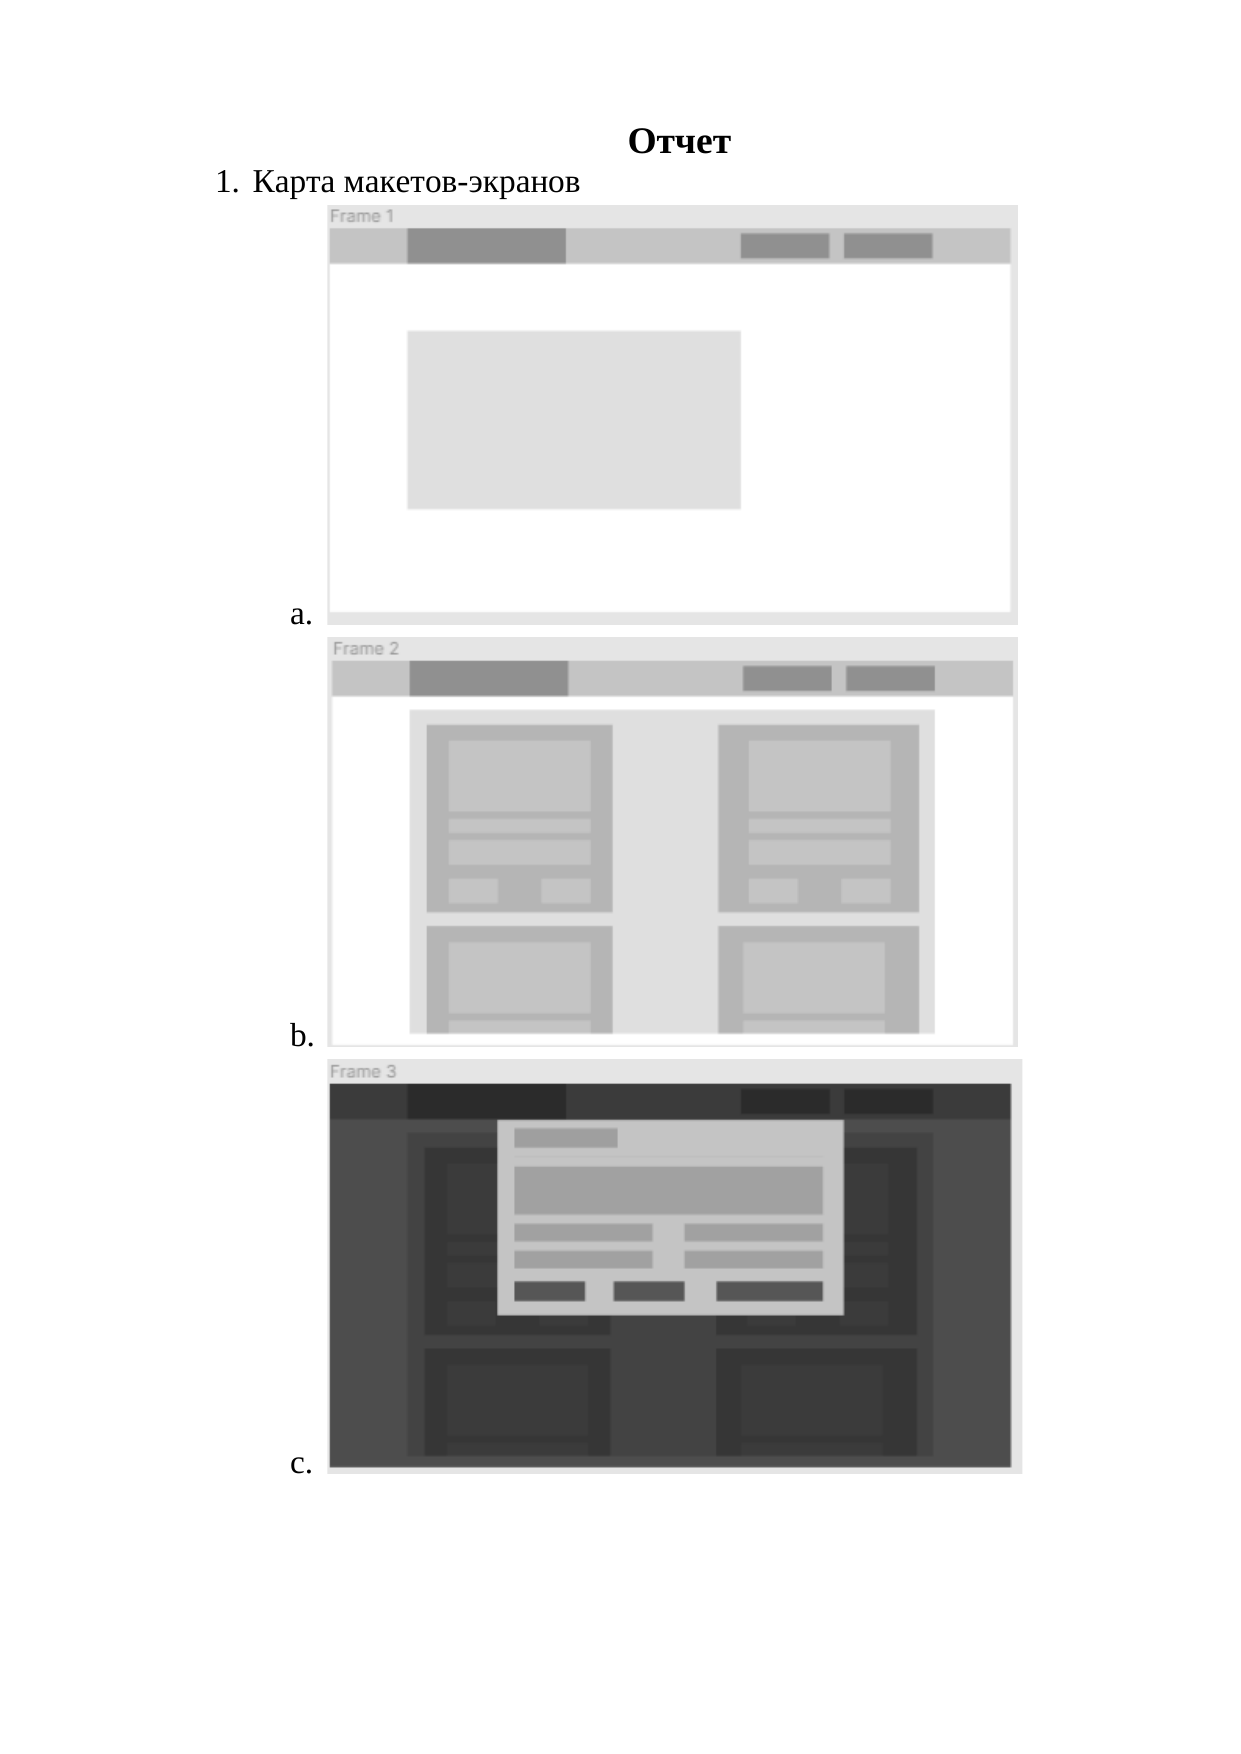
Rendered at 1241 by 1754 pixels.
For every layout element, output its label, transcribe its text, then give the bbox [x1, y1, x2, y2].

text Отчет [177, 118, 1181, 161]
picture [327, 637, 1018, 1047]
list Карта макетов-экранов [215, 161, 1181, 199]
picture [327, 205, 1018, 625]
picture [327, 1059, 1023, 1474]
